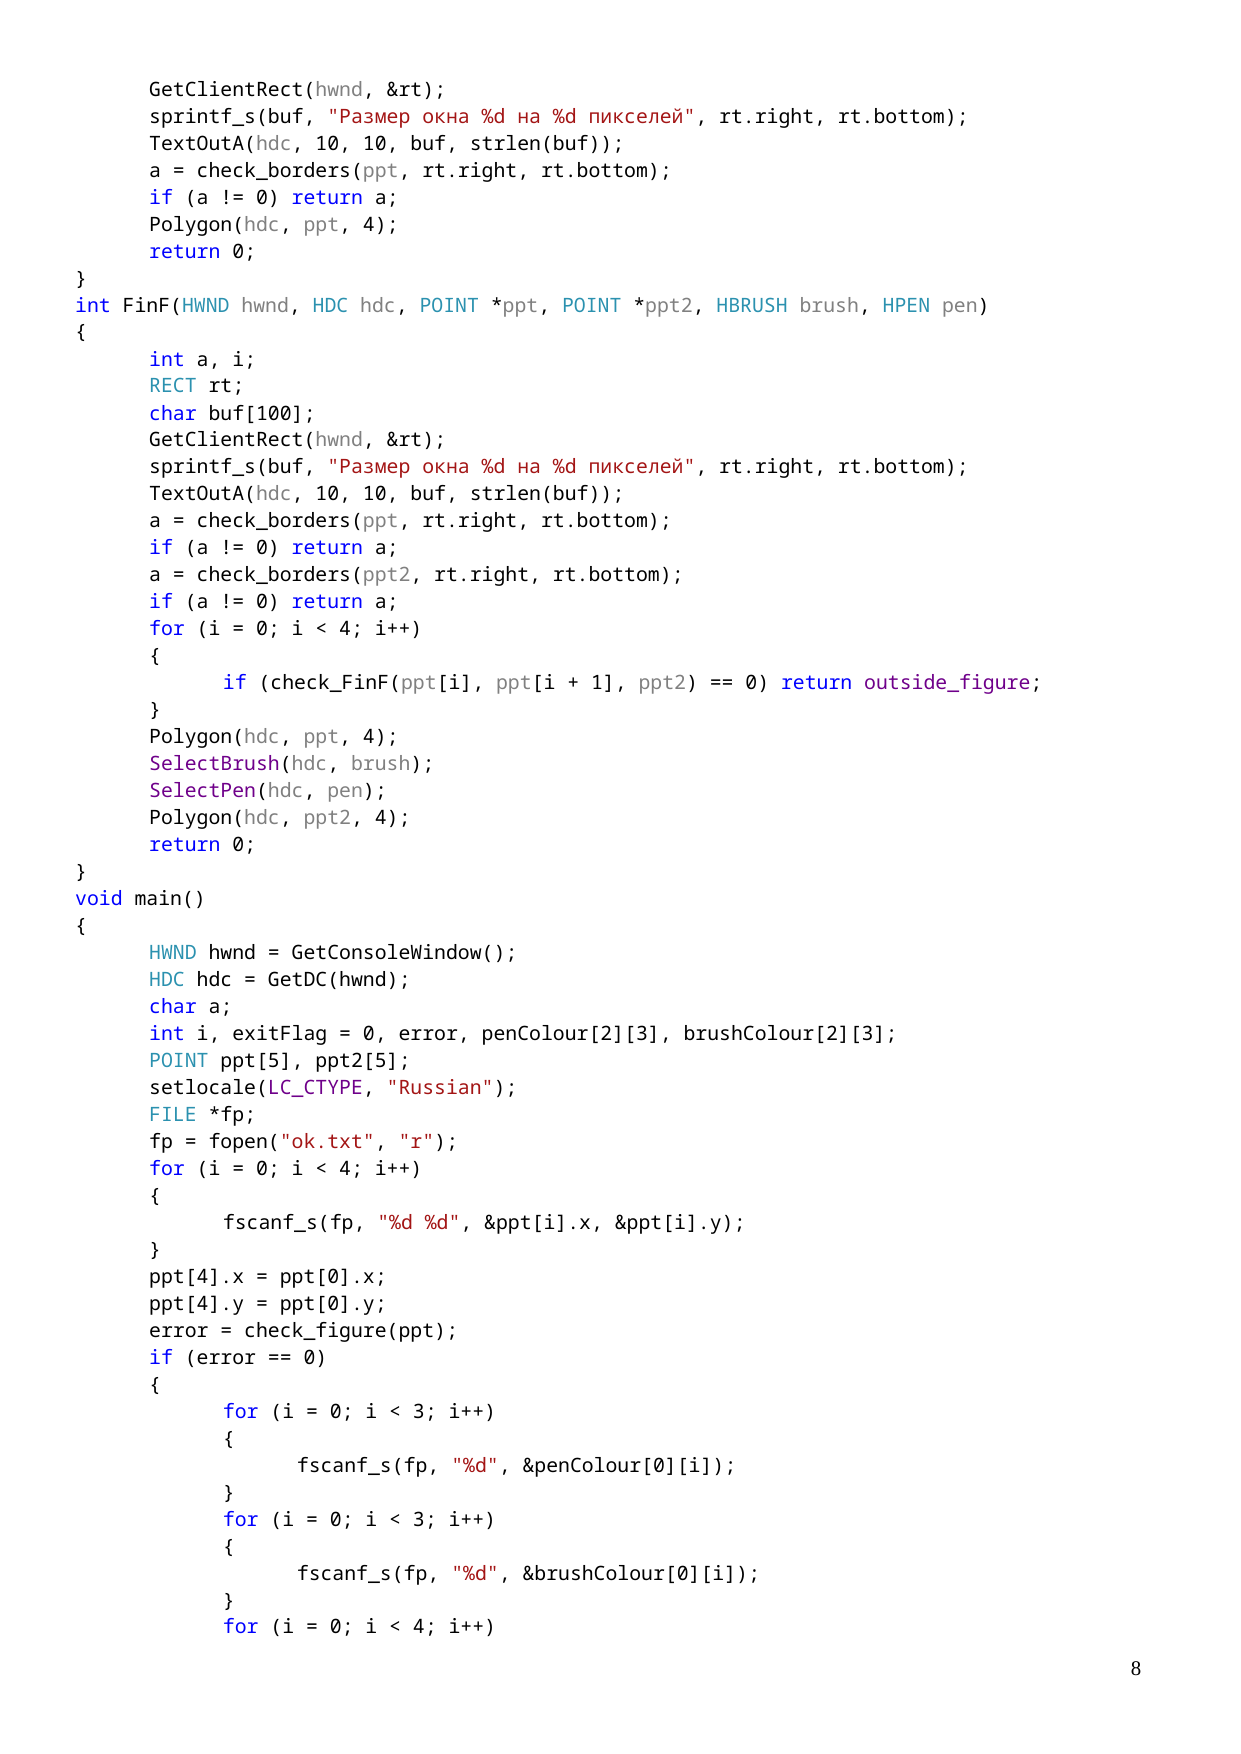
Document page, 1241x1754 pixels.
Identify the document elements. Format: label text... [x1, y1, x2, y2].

text { [75, 318, 1165, 345]
text fscanf_s(fp, "%d", &penColour[0][i]); [75, 1451, 1165, 1478]
text FILE *fp; [75, 1100, 1165, 1127]
text a = check_borders(ppt2, rt.right, rt.bottom); [75, 561, 1165, 588]
text int FinF(HWND hwnd, HDC hdc, POINT *ppt, POINT *ppt2, HBRUSH brush, HPEN pen) [75, 291, 1165, 318]
text int i, exitFlag = 0, error, penColour[2][3], brushColour[2][3]; [75, 1019, 1165, 1046]
text } [75, 696, 1165, 722]
text char a; [75, 992, 1165, 1019]
text Polygon(hdc, ppt, 4); [75, 210, 1165, 237]
text char buf[100]; [75, 399, 1165, 426]
text HWND hwnd = GetConsoleWindow(); [75, 938, 1165, 965]
text sprintf_s(buf, "Размер окна %d на %d пикселей", rt.right, rt.bottom); [75, 102, 1165, 129]
text HDC hdc = GetDC(hwnd); [75, 965, 1165, 992]
text } [75, 1235, 1165, 1262]
text } [75, 1586, 1165, 1613]
text for (i = 0; i < 4; i++) [75, 614, 1165, 642]
text Polygon(hdc, ppt2, 4); [75, 803, 1165, 830]
text RECT rt; [75, 372, 1165, 399]
text a = check_borders(ppt, rt.right, rt.bottom); [75, 507, 1165, 534]
text GetClientRect(hwnd, &rt); [75, 75, 1165, 102]
text for (i = 0; i < 4; i++) [75, 1154, 1165, 1181]
text fscanf_s(fp, "%d %d", &ppt[i].x, &ppt[i].y); [75, 1208, 1165, 1235]
text SelectBrush(hdc, brush); [75, 749, 1165, 776]
text { [75, 911, 1165, 938]
text TextOutA(hdc, 10, 10, buf, strlen(buf)); [75, 480, 1165, 507]
text if (a != 0) return a; [75, 534, 1165, 561]
text sprintf_s(buf, "Размер окна %d на %d пикселей", rt.right, rt.bottom); [75, 453, 1165, 480]
text } [75, 264, 1165, 291]
text return 0; [75, 830, 1165, 857]
text void main() [75, 884, 1165, 911]
text { [75, 1370, 1165, 1397]
text error = check_figure(ppt); [75, 1316, 1165, 1343]
text GetClientRect(hwnd, &rt); [75, 426, 1165, 453]
text for (i = 0; i < 3; i++) [75, 1505, 1165, 1532]
text fscanf_s(fp, "%d", &brushColour[0][i]); [75, 1559, 1165, 1586]
text } [75, 857, 1165, 884]
text ppt[4].y = ppt[0].y; [75, 1289, 1165, 1316]
text TextOutA(hdc, 10, 10, buf, strlen(buf)); [75, 129, 1165, 156]
text for (i = 0; i < 3; i++) [75, 1397, 1165, 1424]
text POINT ppt[5], ppt2[5]; [75, 1046, 1165, 1073]
text SelectPen(hdc, pen); [75, 776, 1165, 803]
text { [75, 1532, 1165, 1559]
text if (a != 0) return a; [75, 588, 1165, 614]
text { [75, 1424, 1165, 1451]
text { [75, 642, 1165, 668]
text Polygon(hdc, ppt, 4); [75, 722, 1165, 749]
text } [75, 1478, 1165, 1505]
text fp = fopen("ok.txt", "r"); [75, 1127, 1165, 1154]
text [75, 156, 1165, 183]
text ppt[4].x = ppt[0].x; [75, 1262, 1165, 1289]
text return 0; [75, 237, 1165, 264]
text for (i = 0; i < 4; i++) [75, 1613, 1165, 1640]
text if (check_FinF(ppt[i], ppt[i + 1], ppt2) == 0) return outside_figure; [75, 668, 1165, 696]
text setlocale(LC_CTYPE, "Russian"); [75, 1073, 1165, 1100]
text int a, i; [75, 345, 1165, 372]
text if (a != 0) return a; [75, 183, 1165, 210]
text { [75, 1181, 1165, 1208]
text if (error == 0) [75, 1343, 1165, 1370]
